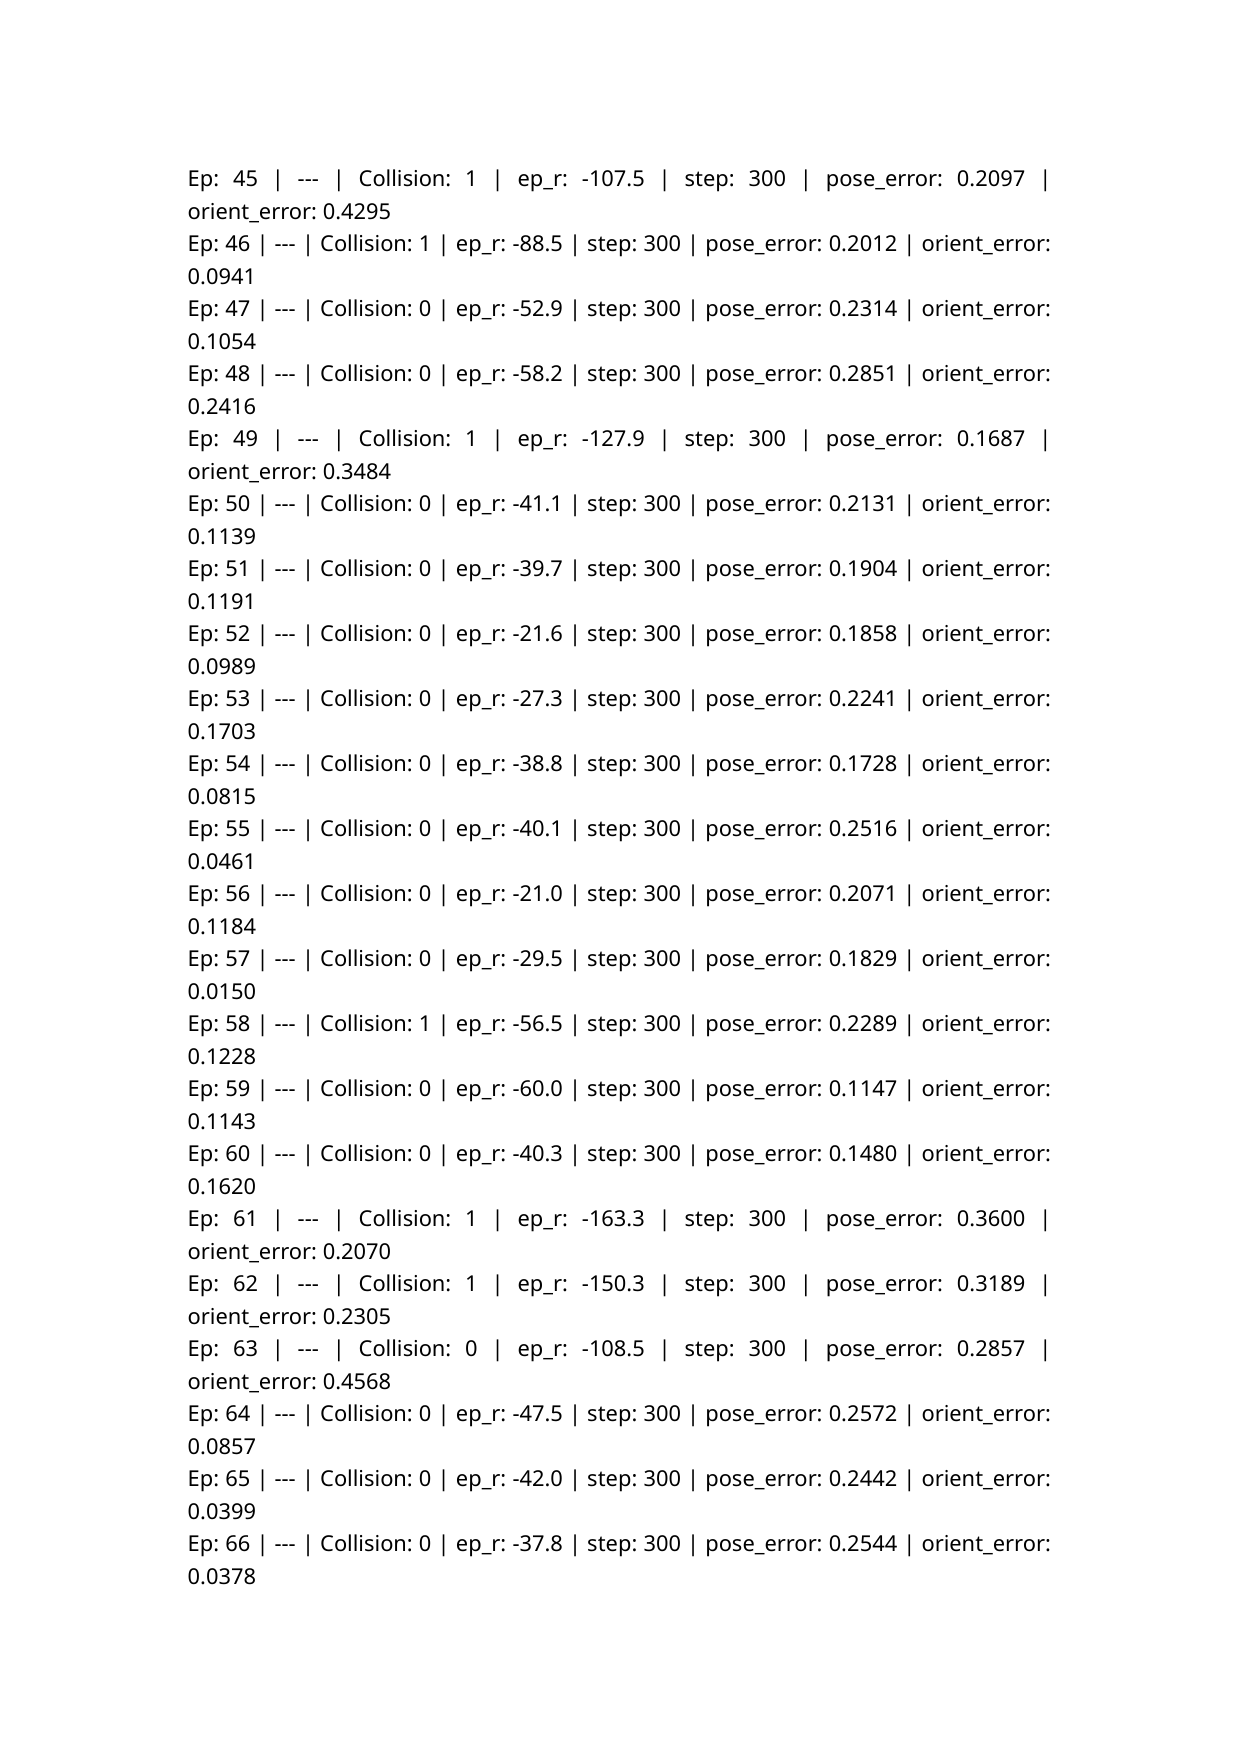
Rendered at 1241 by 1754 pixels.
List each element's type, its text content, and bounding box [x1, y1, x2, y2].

text Ep: 48 | --- | Collision: 0 | ep_r: -58.2 | step: 300 | pose_error: 0.2851 | orient_error: 0.2416 [187, 357, 1053, 422]
text Ep: 55 | --- | Collision: 0 | ep_r: -40.1 | step: 300 | pose_error: 0.2516 | orient_error: 0.0461 [187, 812, 1053, 877]
text Ep: 59 | --- | Collision: 0 | ep_r: -60.0 | step: 300 | pose_error: 0.1147 | orient_error: 0.1143 [187, 1072, 1053, 1137]
text Ep: 66 | --- | Collision: 0 | ep_r: -37.8 | step: 300 | pose_error: 0.2544 | orient_error: 0.0378 [187, 1527, 1053, 1592]
text Ep: 46 | --- | Collision: 1 | ep_r: -88.5 | step: 300 | pose_error: 0.2012 | orient_error: 0.0941 [187, 227, 1053, 292]
text Ep: 62 | --- | Collision: 1 | ep_r: -150.3 | step: 300 | pose_error: 0.3189 | orient_error: 0.2305 [187, 1267, 1053, 1332]
text Ep: 64 | --- | Collision: 0 | ep_r: -47.5 | step: 300 | pose_error: 0.2572 | orient_error: 0.0857 [187, 1397, 1053, 1462]
text Ep: 58 | --- | Collision: 1 | ep_r: -56.5 | step: 300 | pose_error: 0.2289 | orient_error: 0.1228 [187, 1007, 1053, 1072]
text Ep: 47 | --- | Collision: 0 | ep_r: -52.9 | step: 300 | pose_error: 0.2314 | orient_error: 0.1054 [187, 292, 1053, 357]
text Ep: 45 | --- | Collision: 1 | ep_r: -107.5 | step: 300 | pose_error: 0.2097 | orient_error: 0.4295 [187, 162, 1053, 227]
text Ep: 53 | --- | Collision: 0 | ep_r: -27.3 | step: 300 | pose_error: 0.2241 | orient_error: 0.1703 [187, 682, 1053, 747]
text Ep: 61 | --- | Collision: 1 | ep_r: -163.3 | step: 300 | pose_error: 0.3600 | orient_error: 0.2070 [187, 1202, 1053, 1267]
text Ep: 49 | --- | Collision: 1 | ep_r: -127.9 | step: 300 | pose_error: 0.1687 | orient_error: 0.3484 [187, 422, 1053, 487]
text Ep: 54 | --- | Collision: 0 | ep_r: -38.8 | step: 300 | pose_error: 0.1728 | orient_error: 0.0815 [187, 747, 1053, 812]
text Ep: 51 | --- | Collision: 0 | ep_r: -39.7 | step: 300 | pose_error: 0.1904 | orient_error: 0.1191 [187, 552, 1053, 617]
text Ep: 63 | --- | Collision: 0 | ep_r: -108.5 | step: 300 | pose_error: 0.2857 | orient_error: 0.4568 [187, 1332, 1053, 1397]
text Ep: 60 | --- | Collision: 0 | ep_r: -40.3 | step: 300 | pose_error: 0.1480 | orient_error: 0.1620 [187, 1137, 1053, 1202]
text Ep: 57 | --- | Collision: 0 | ep_r: -29.5 | step: 300 | pose_error: 0.1829 | orient_error: 0.0150 [187, 942, 1053, 1007]
text Ep: 52 | --- | Collision: 0 | ep_r: -21.6 | step: 300 | pose_error: 0.1858 | orient_error: 0.0989 [187, 617, 1053, 682]
text Ep: 56 | --- | Collision: 0 | ep_r: -21.0 | step: 300 | pose_error: 0.2071 | orient_error: 0.1184 [187, 877, 1053, 942]
text Ep: 50 | --- | Collision: 0 | ep_r: -41.1 | step: 300 | pose_error: 0.2131 | orient_error: 0.1139 [187, 487, 1053, 552]
text Ep: 65 | --- | Collision: 0 | ep_r: -42.0 | step: 300 | pose_error: 0.2442 | orient_error: 0.0399 [187, 1462, 1053, 1527]
